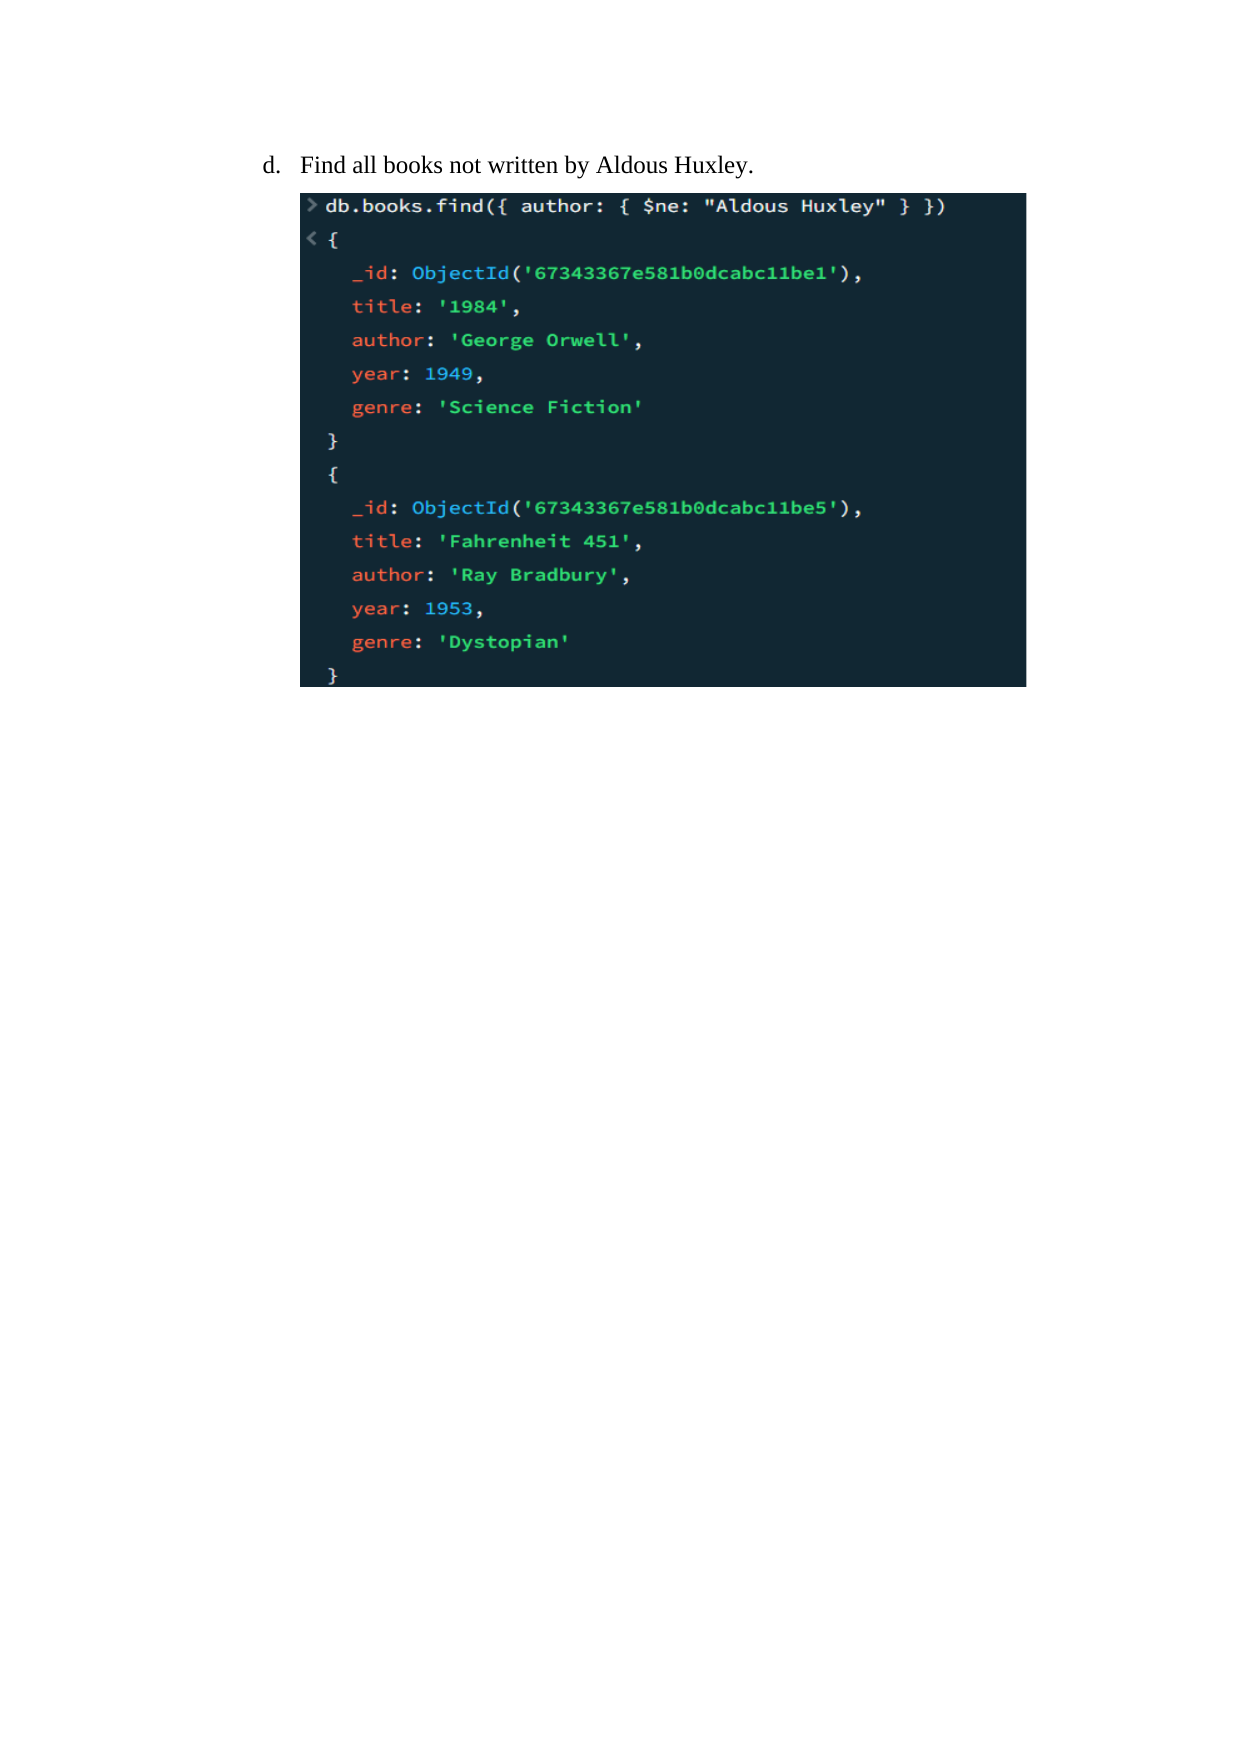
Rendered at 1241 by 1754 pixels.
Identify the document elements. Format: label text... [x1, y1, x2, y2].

picture [300, 193, 1027, 687]
list Find all books not written by Aldous Huxley. [262, 150, 1090, 179]
